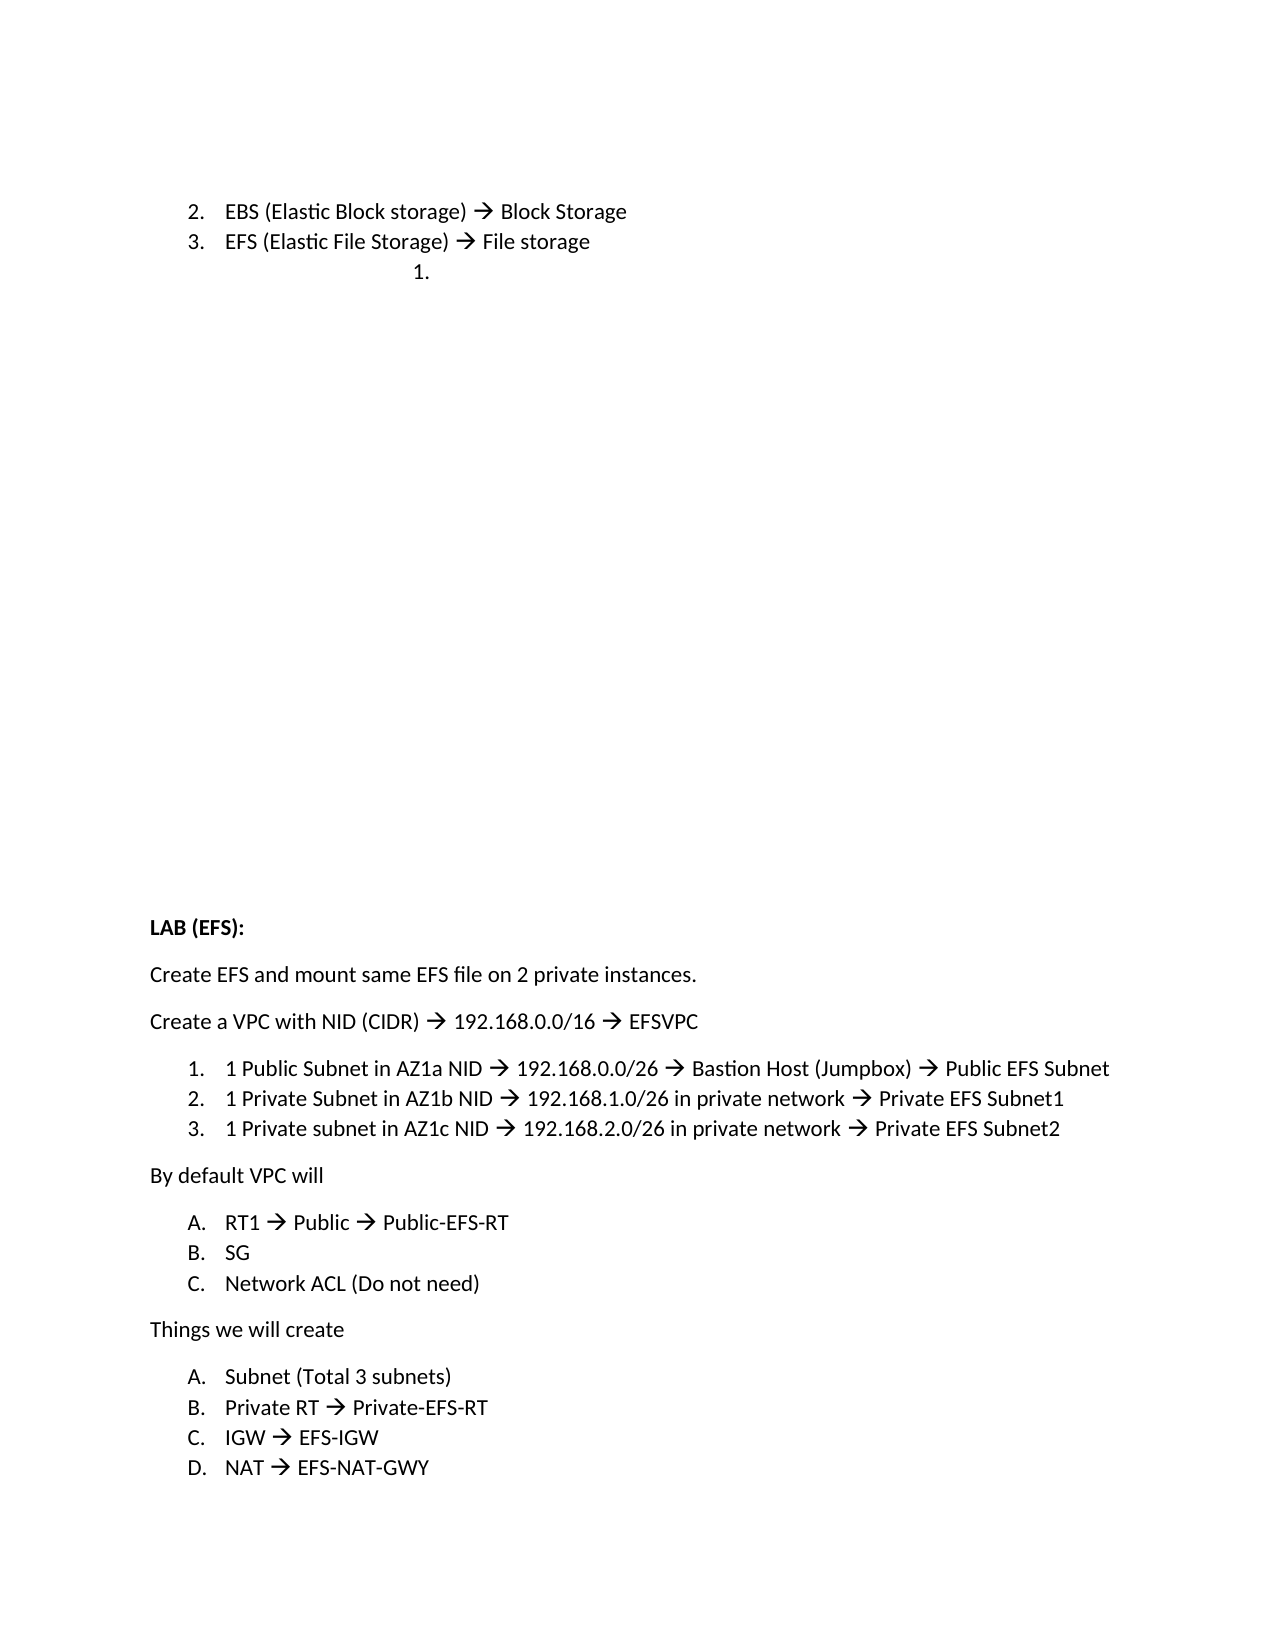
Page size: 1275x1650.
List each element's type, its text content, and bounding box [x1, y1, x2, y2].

list EFS (Elastic File Storage) File storage [187, 227, 1125, 255]
text By default VPC will [150, 1161, 1125, 1189]
text Create EFS and mount same EFS file on 2 private instances. [150, 960, 1125, 988]
list SG [187, 1238, 1125, 1267]
list 1 Private subnet in AZ1c NID 192.168.2.0/26 in private network Private EFS Subnet2 [187, 1114, 1125, 1143]
list 1 Public Subnet in AZ1a NID 192.168.0.0/26 Bastion Host (Jumpbox) Public EFS Subnet [187, 1054, 1125, 1082]
list Private RT Private-EFS-RT [187, 1393, 1125, 1421]
text LAB (EFS): [150, 913, 1125, 942]
list RT1 Public Public-EFS-RT [187, 1208, 1125, 1236]
list IGW EFS-IGW [187, 1423, 1125, 1451]
text Things we will create [150, 1316, 1125, 1344]
list 1 Private Subnet in AZ1b NID 192.168.1.0/26 in private network Private EFS Subnet1 [187, 1084, 1125, 1112]
list EBS (Elastic Block storage) Block Storage [187, 197, 1125, 225]
list Subnet (Total 3 subnets) [187, 1362, 1125, 1391]
text Create a VPC with NID (CIDR) 192.168.0.0/16 EFSVPC [150, 1007, 1125, 1035]
list Network ACL (Do not need) [187, 1269, 1125, 1297]
list NAT EFS-NAT-GWY [187, 1453, 1125, 1481]
